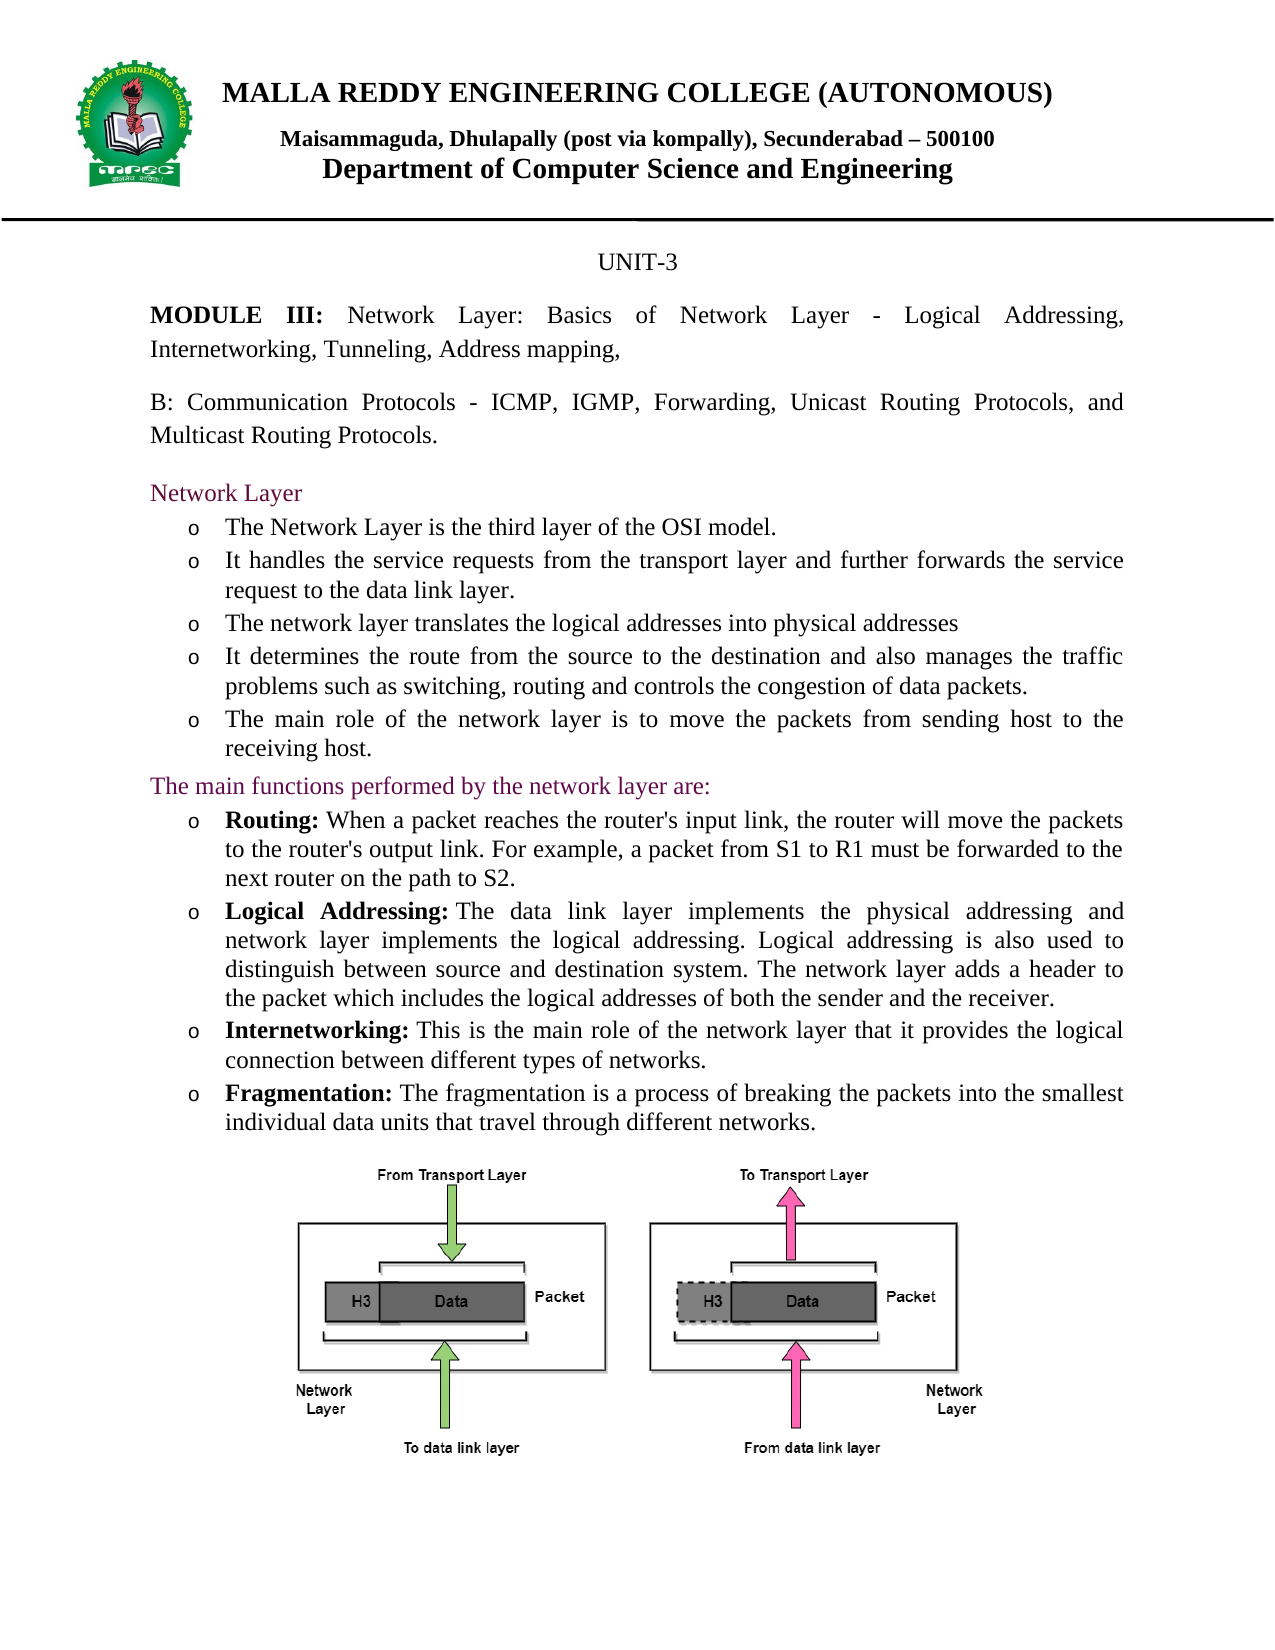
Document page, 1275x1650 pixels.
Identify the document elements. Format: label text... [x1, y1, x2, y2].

list The main role of the network layer is to move the packets from sending host to the receiving host. [187, 704, 1125, 762]
list Routing: When a packet reaches the router's input link, the router will move the packets to the router's output link. For example, a packet from S1 to R1 must be forwarded to the next router on the path to S2. [187, 805, 1125, 892]
list The Network Layer is the third layer of the OSI model. [187, 512, 1125, 542]
text B: Communication Protocols - ICMP, IGMP, Forwarding, Unicast Routing Protocols, and Multicast Routing Protocols. [150, 387, 1125, 449]
text UNIT-3 [150, 247, 1125, 276]
list Fragmentation: The fragmentation is a process of breaking the packets into the smallest individual data units that travel through different networks. [187, 1078, 1125, 1136]
picture [76, 60, 193, 187]
picture [270, 1141, 1005, 1486]
list Logical Addressing: The data link layer implements the physical addressing and network layer implements the logical addressing. Logical addressing is also used to distinguish between source and destination system. The network layer adds a header to the packet which includes the logical addresses of both the sender and the receiver. [187, 896, 1125, 1012]
text Network Layer [150, 474, 1125, 507]
text The main functions performed by the network layer are: [150, 767, 1125, 799]
list The network layer translates the logical addresses into physical addresses [187, 608, 1125, 637]
list Internetworking: This is the main role of the network layer that it provides the logical connection between different types of networks. [187, 1016, 1125, 1074]
text MODULE III: Network Layer: Basics of Network Layer - Logical Addressing, Internetworking, Tunneling, Address mapping, [150, 301, 1125, 362]
list It handles the service requests from the transport layer and further forwards the service request to the data link layer. [187, 546, 1125, 604]
list It determines the route from the source to the destination and also manages the traffic problems such as switching, routing and controls the congestion of data packets. [187, 641, 1125, 700]
